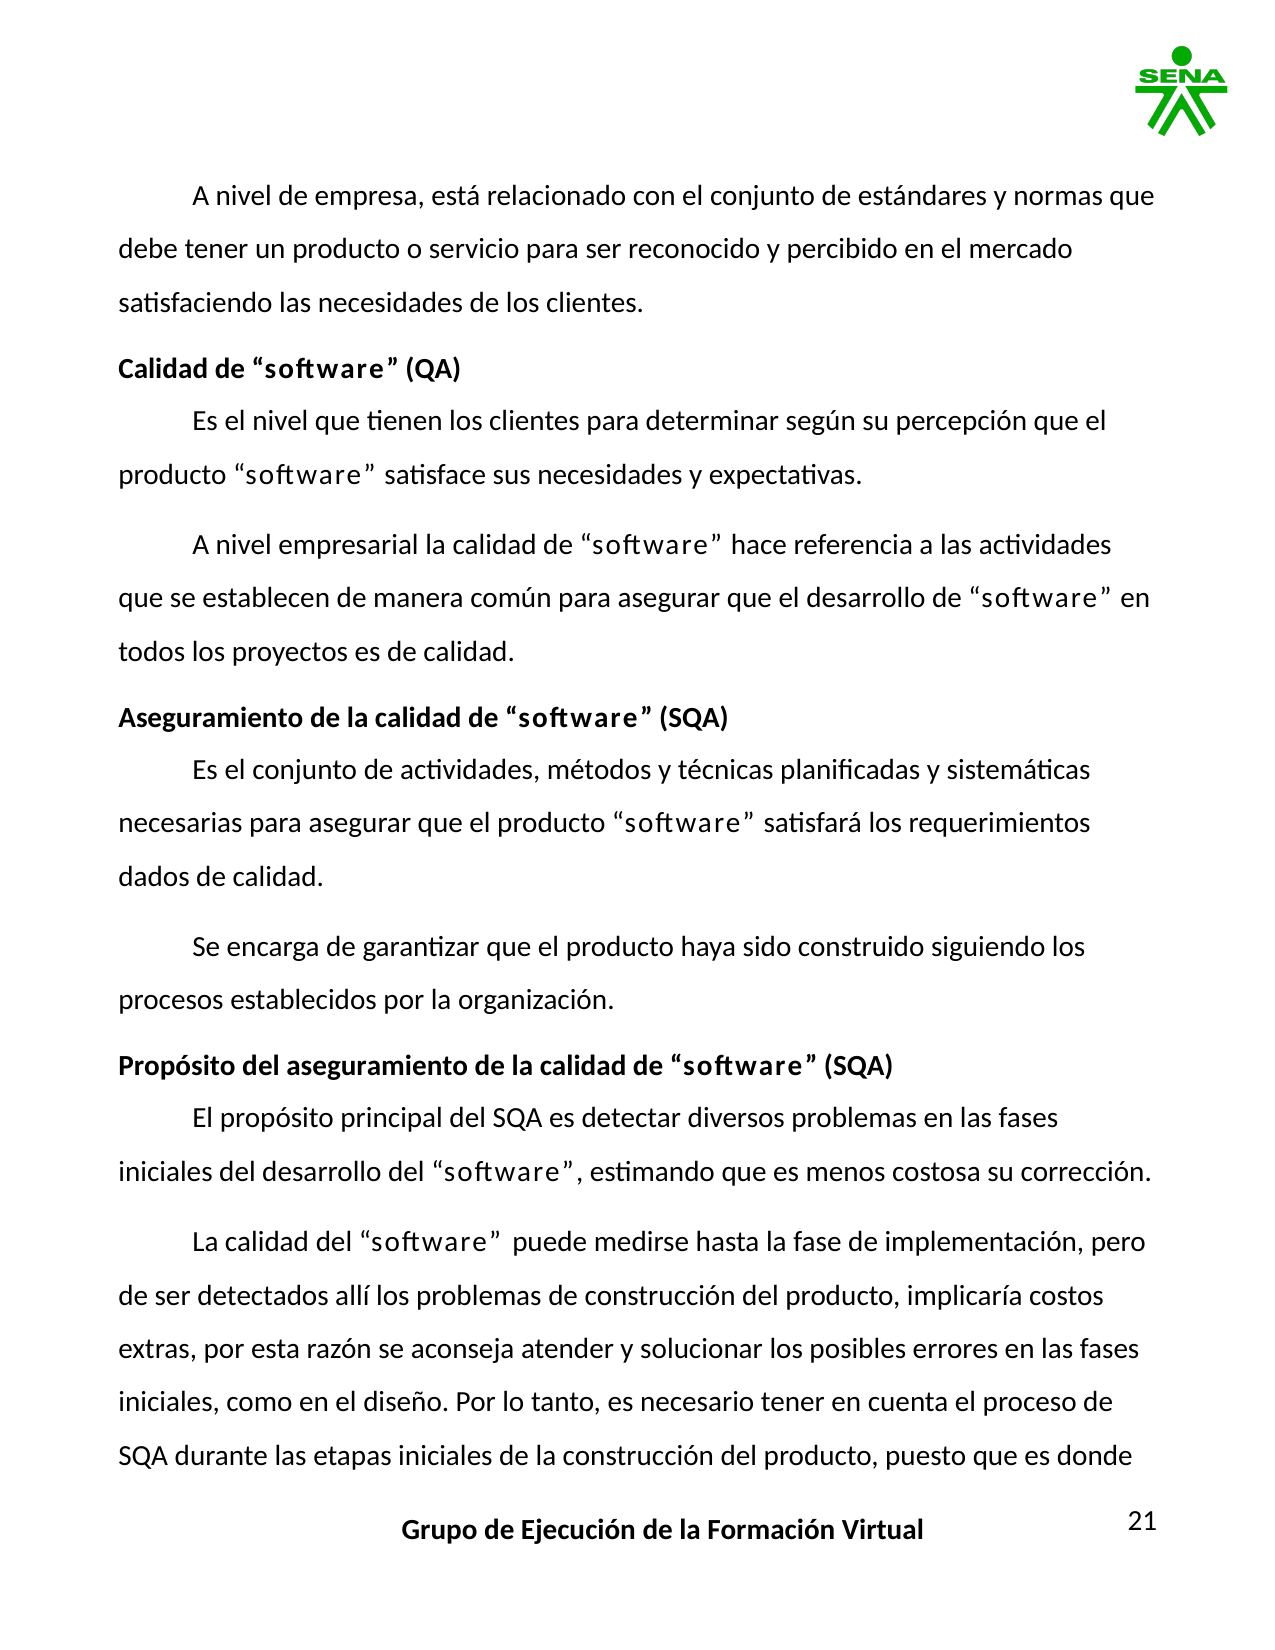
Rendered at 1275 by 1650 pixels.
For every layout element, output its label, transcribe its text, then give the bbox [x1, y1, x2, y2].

text Es el conjunto de actividades, métodos y técnicas planificadas y sistemáticas necesarias para asegurar que el producto “software” satisfará los requerimientos dados de calidad. [118, 751, 1157, 893]
picture [1135, 46, 1228, 136]
text Es el nivel que tienen los clientes para determinar según su percepción que el producto “software” satisface sus necesidades y expectativas. [118, 402, 1157, 491]
subtitle Propósito del aseguramiento de la calidad de “software” (SQA) [118, 1047, 1157, 1083]
text A nivel de empresa, está relacionado con el conjunto de estándares y normas que debe tener un producto o servicio para ser reconocido y percibido en el mercado satisfaciendo las necesidades de los clientes. [118, 177, 1157, 320]
subtitle Calidad de “software” (QA) [118, 350, 1157, 386]
text Se encarga de garantizar que el producto haya sido construido siguiendo los procesos establecidos por la organización. [118, 928, 1157, 1017]
subtitle Aseguramiento de la calidad de “software” (SQA) [118, 699, 1157, 734]
text A nivel empresarial la calidad de “software” hace referencia a las actividades que se establecen de manera común para asegurar que el desarrollo de “software” en todos los proyectos es de calidad. [118, 526, 1157, 668]
text El propósito principal del SQA es detectar diversos problemas en las fases iniciales del desarrollo del “software”, estimando que es menos costosa su corrección. [118, 1099, 1157, 1189]
